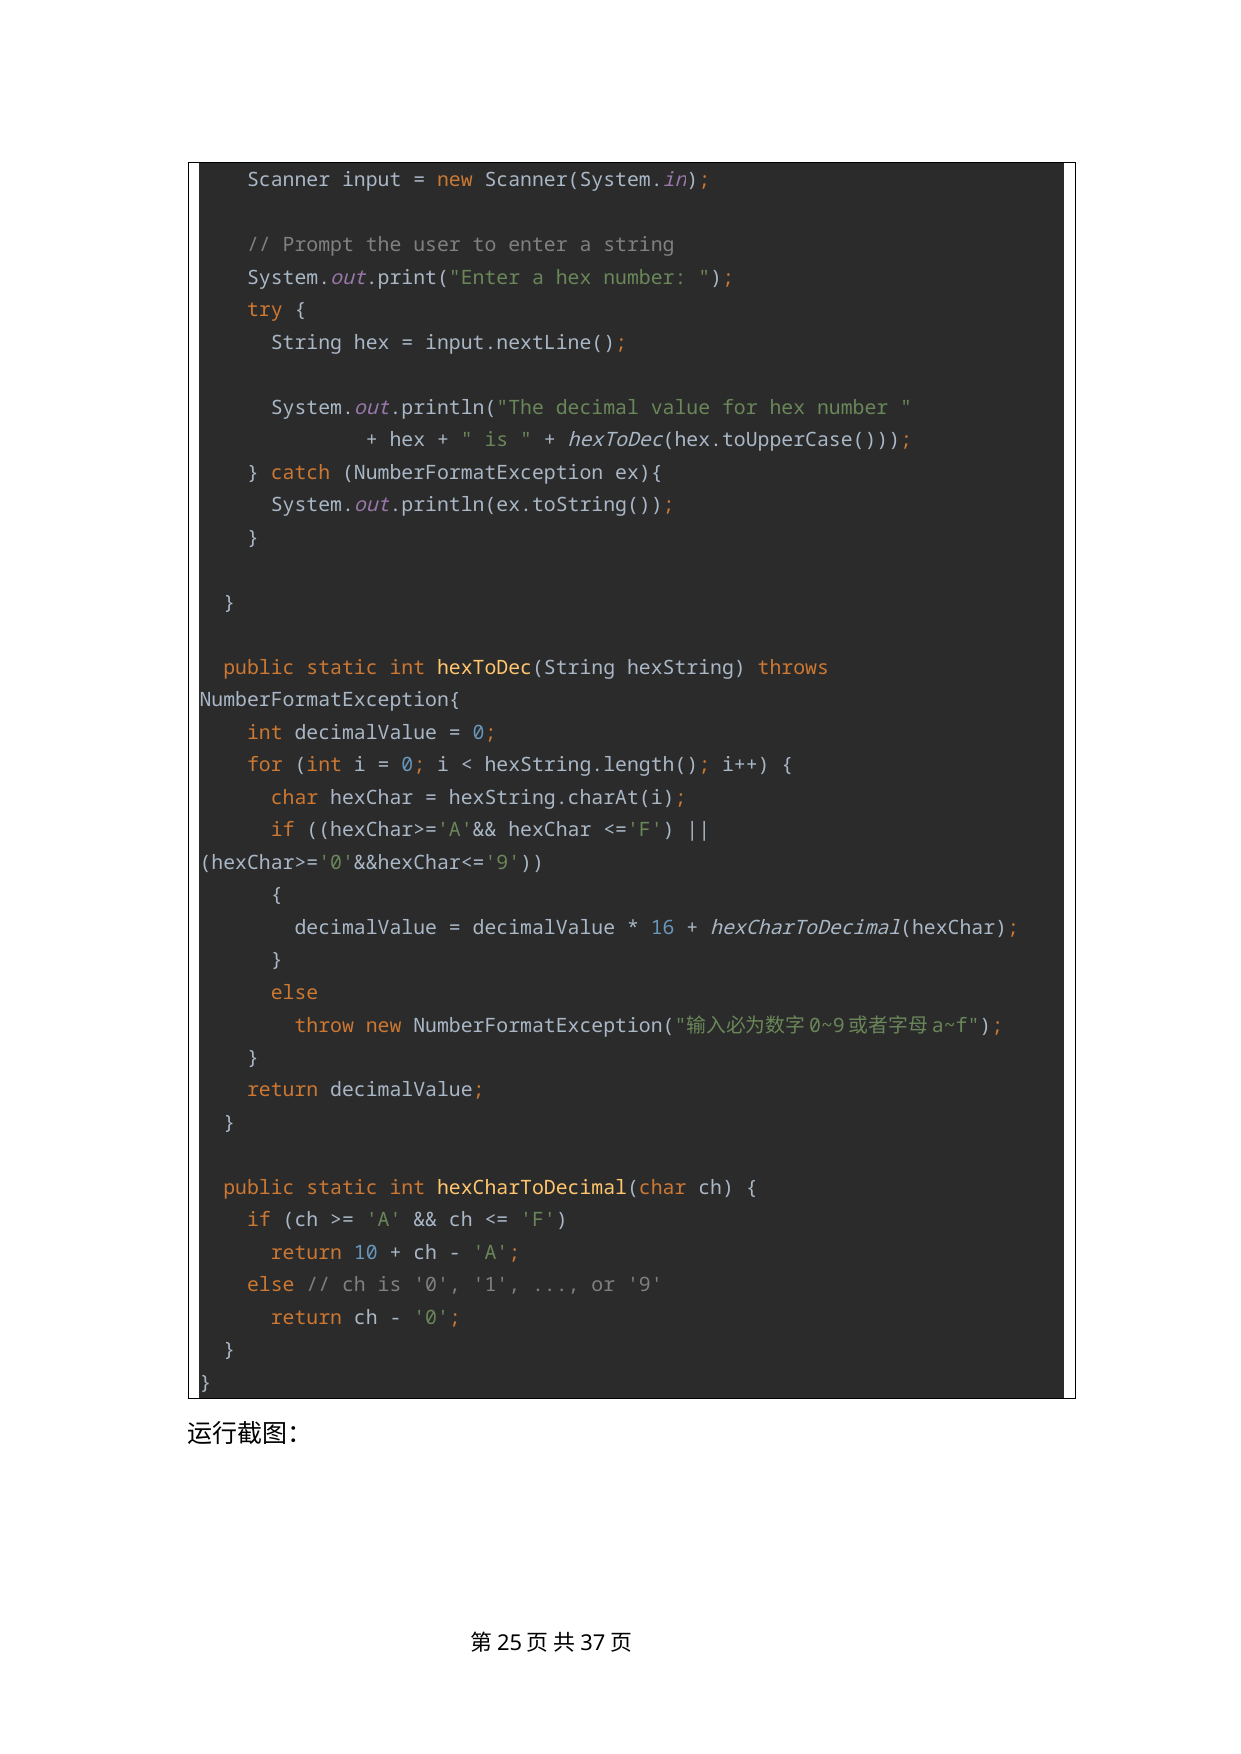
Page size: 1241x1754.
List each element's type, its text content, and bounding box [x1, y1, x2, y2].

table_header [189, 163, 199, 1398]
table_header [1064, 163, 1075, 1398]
text 运行截图： [187, 1399, 1053, 1464]
